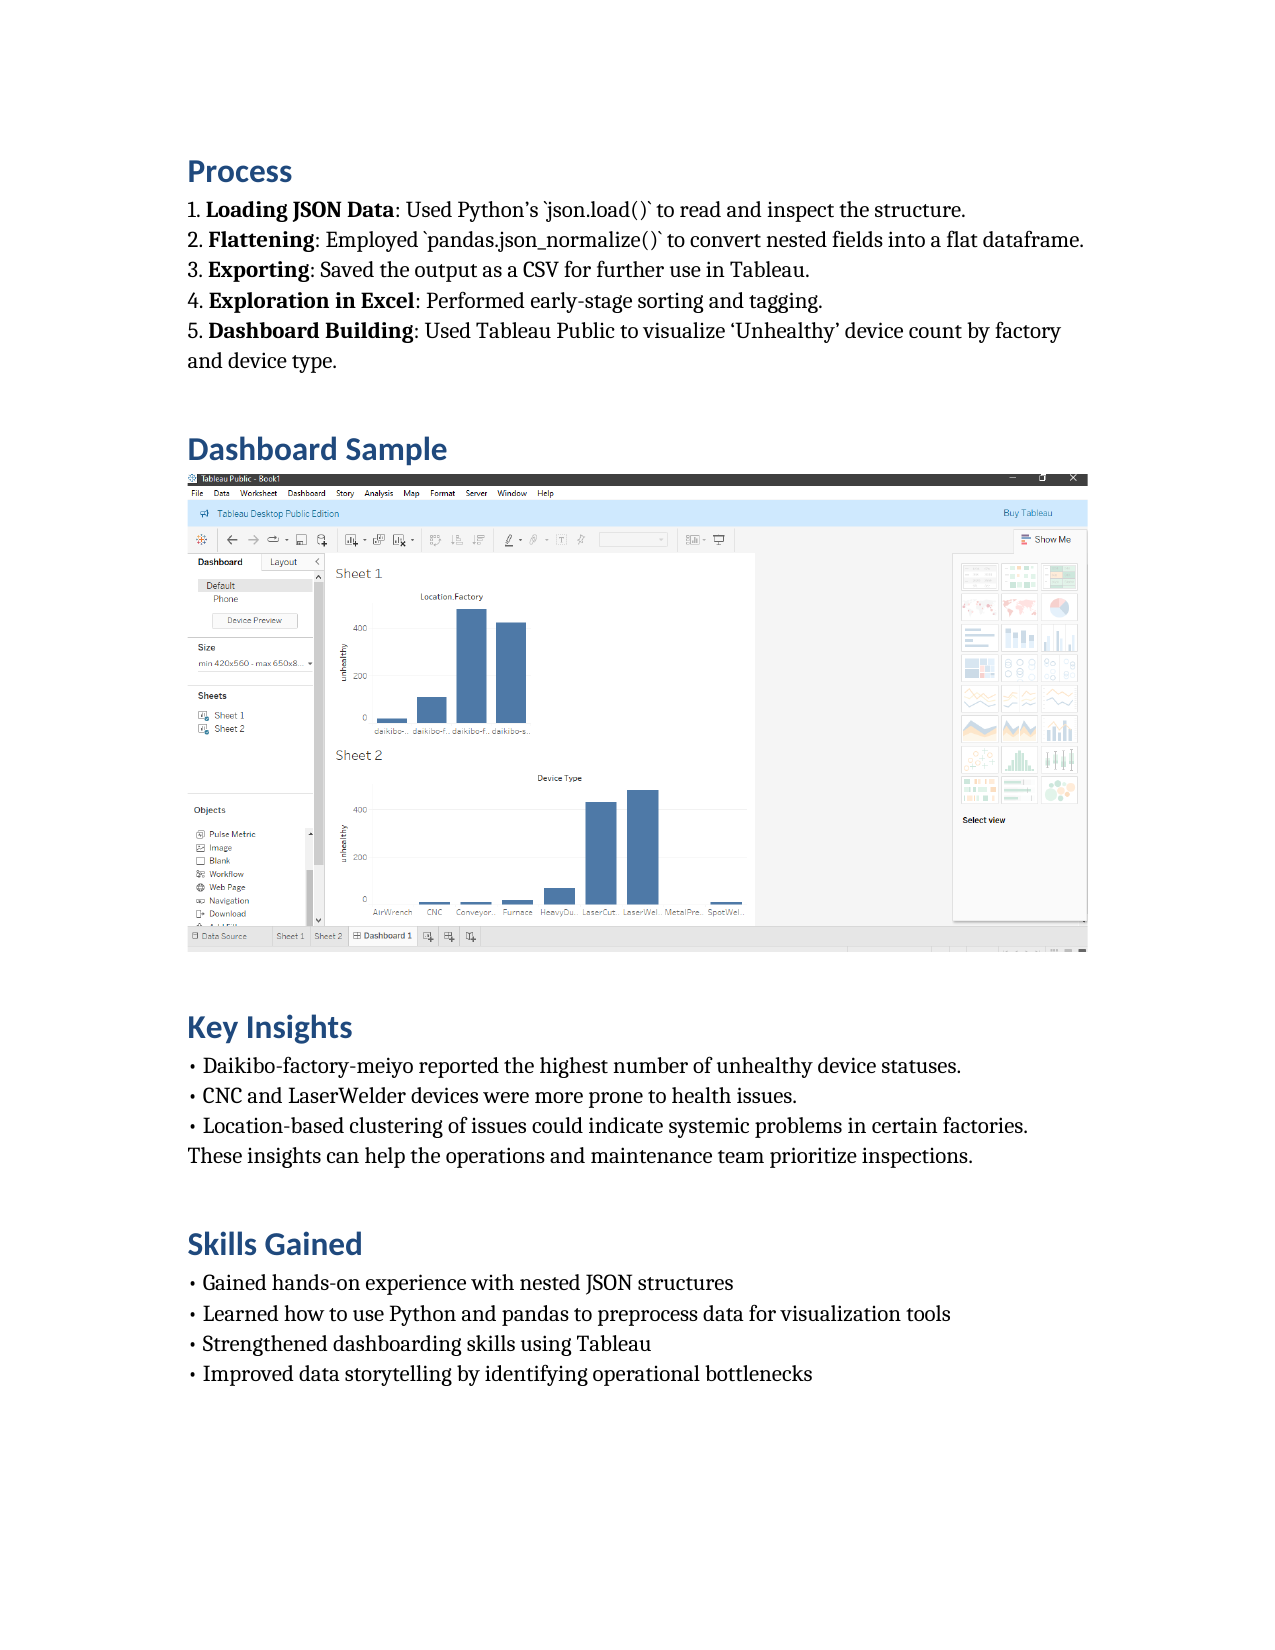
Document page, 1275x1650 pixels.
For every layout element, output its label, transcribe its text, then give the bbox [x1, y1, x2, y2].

subtitle Skills Gained [187, 1223, 1087, 1264]
picture [187, 474, 1088, 952]
text • Gained hands-on experience with nested JSON structures • Learned how to use Python and pandas to preprocess data for visualization tools • Strengthened dashboarding skills using Tableau • Improved data storytelling by identifying operational bottlenecks [187, 1270, 1087, 1387]
text • Daikibo-factory-meiyo reported the highest number of unhealthy device statuses. • CNC and LaserWelder devices were more prone to health issues. • Location-based clustering of issues could indicate systemic problems in certain factories. These insights can help the operations and maintenance team prioritize inspections. [187, 1052, 1087, 1169]
subtitle Process [187, 150, 1087, 191]
text 1. Loading JSON Data: Used Python’s `json.load()` to read and inspect the structure. 2. Flattening: Employed `pandas.json_normalize()` to convert nested fields into a flat dataframe. 3. Exporting: Saved the output as a CSV for further use in Tableau. 4. Exploration in Excel: Performed early-stage sorting and tagging. 5. Dashboard Building: Used Tableau Public to visualize ‘Unhealthy’ device count by factory and device type. [187, 197, 1087, 374]
subtitle Key Insights [187, 1006, 1087, 1046]
subtitle Dashboard Sample [187, 428, 1087, 469]
